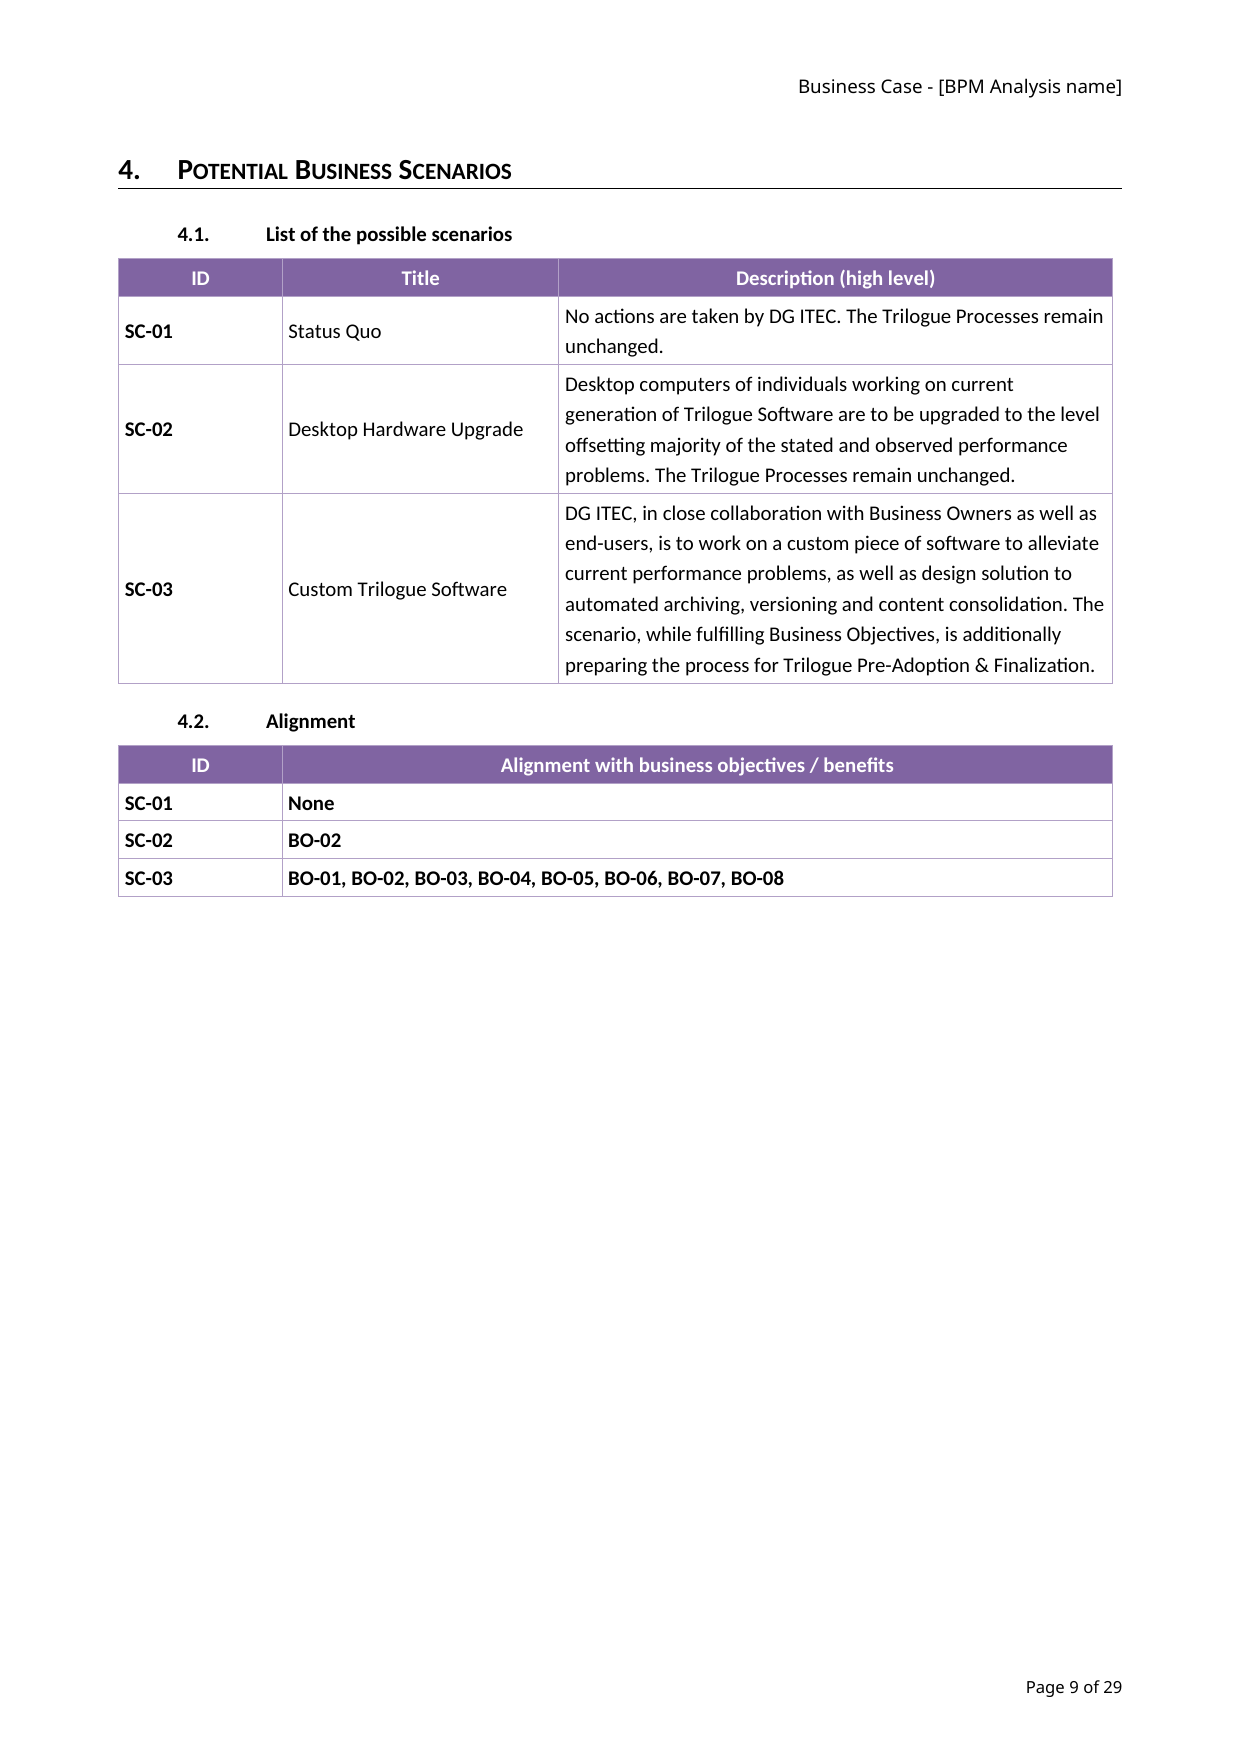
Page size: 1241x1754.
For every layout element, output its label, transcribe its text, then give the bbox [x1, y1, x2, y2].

table_cell Custom Trilogue Software [283, 494, 558, 682]
table_cell SC-03 [119, 859, 282, 896]
table_header Alignment with business objectives / benefits [283, 746, 1112, 783]
table_cell None [283, 784, 1112, 820]
table_header Title [283, 259, 558, 296]
table_cell SC-03 [119, 494, 282, 682]
subtitle Alignment [177, 708, 1122, 734]
table_header Description (high level) [559, 259, 1112, 296]
table_cell Status Quo [283, 297, 558, 364]
table_cell SC-02 [119, 821, 282, 858]
table_cell No actions are taken by DG ITEC. The Trilogue Processes remain unchanged. [559, 297, 1112, 364]
table_cell Desktop computers of individuals working on current generation of Trilogue Software are to be upgraded to the level offsetting majority of the stated and observed performance problems. The Trilogue Processes remain unchanged. [559, 365, 1112, 493]
table_cell Desktop Hardware Upgrade [283, 365, 558, 493]
table_cell DG ITEC, in close collaboration with Business Owners as well as end-users, is to work on a custom piece of software to alleviate current performance problems, as well as design solution to automated archiving, versioning and content consolidation. The scenario, while fulfilling Business Objectives, is additionally preparing the process for Trilogue Pre-Adoption & Finalization. [559, 494, 1112, 682]
table_header ID [119, 746, 282, 783]
table_cell SC-02 [119, 365, 282, 493]
table_cell BO-01, BO-02, BO-03, BO-04, BO-05, BO-06, BO-07, BO-08 [283, 859, 1112, 896]
table_cell SC-01 [119, 784, 282, 820]
table_header ID [119, 259, 282, 296]
subtitle List of the possible scenarios [177, 222, 1122, 247]
table_cell SC-01 [119, 297, 282, 364]
subtitle Potential Business Scenarios [118, 151, 1122, 188]
table_cell BO-02 [283, 821, 1112, 858]
